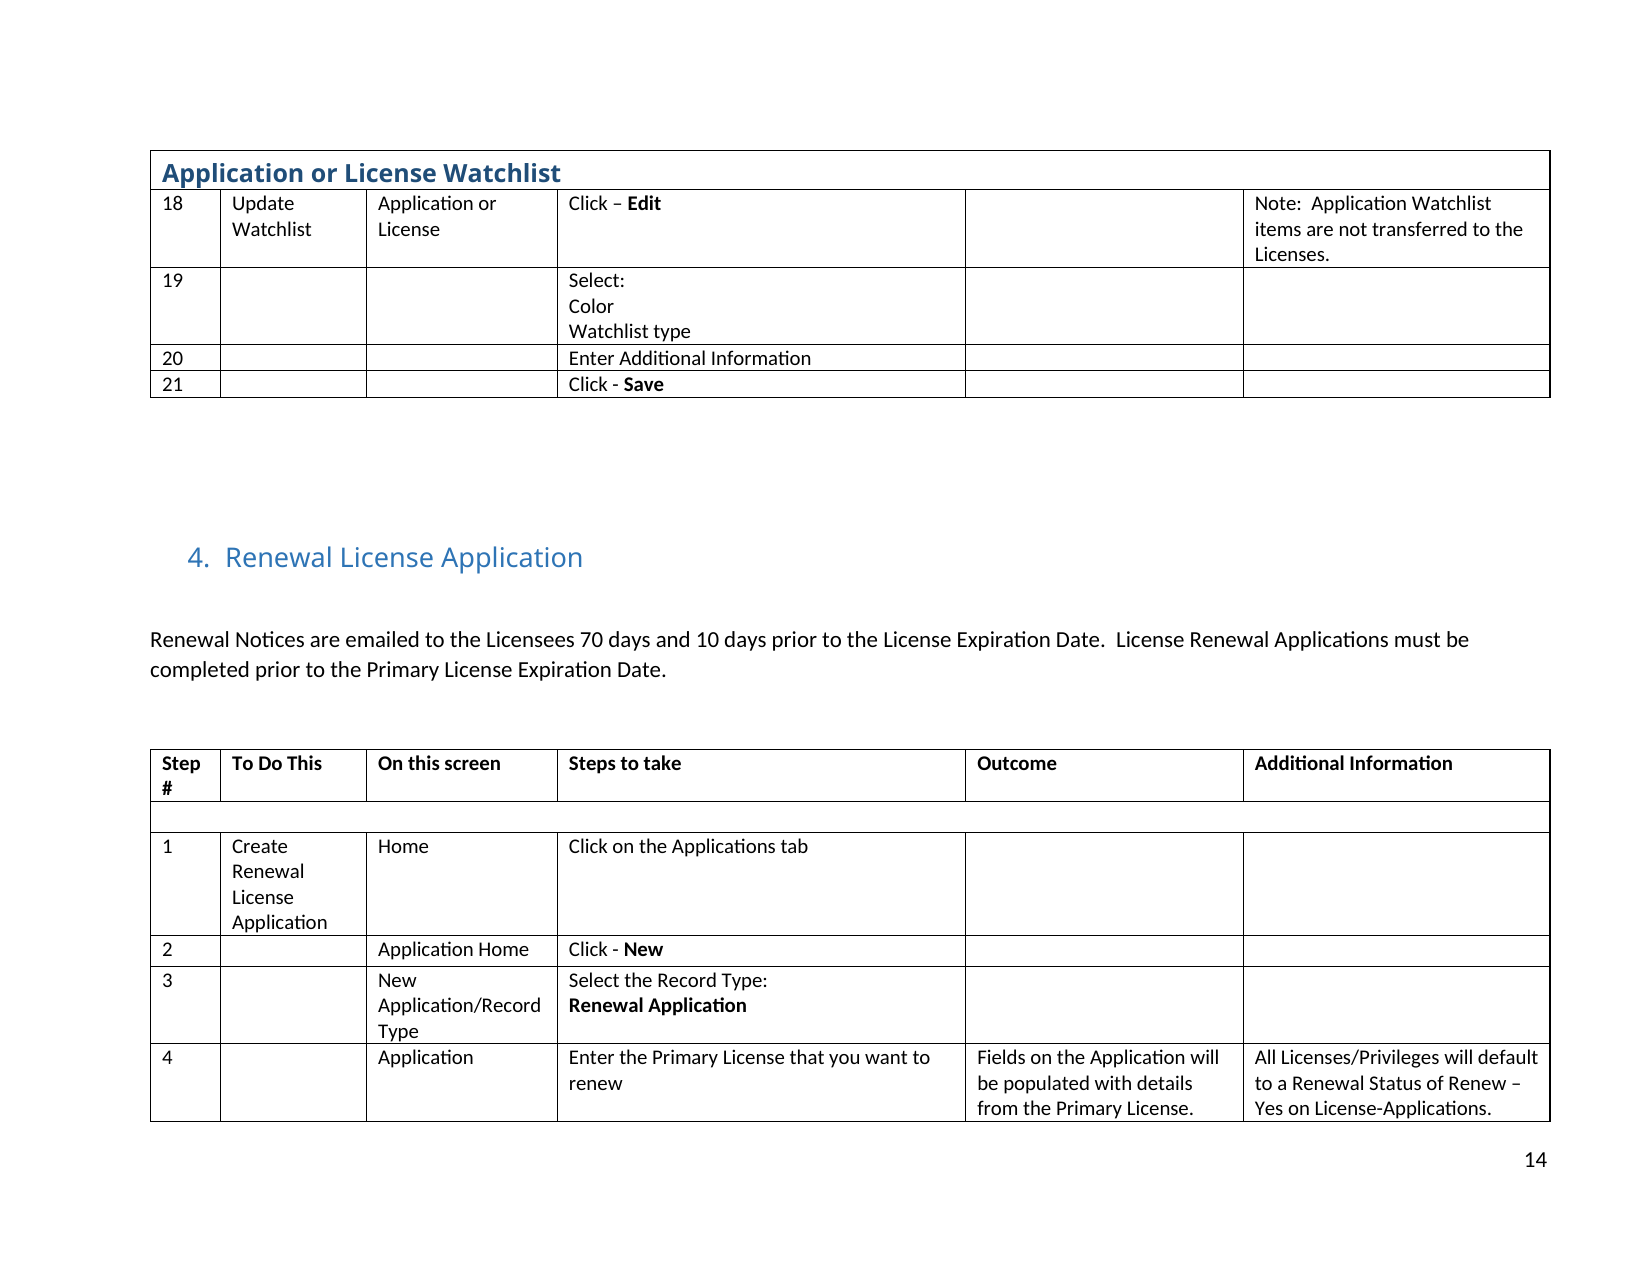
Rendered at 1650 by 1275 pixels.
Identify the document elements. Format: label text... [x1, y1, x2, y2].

table_cell 19 [151, 268, 220, 344]
table_cell [1244, 371, 1549, 397]
table_cell Application Home [367, 936, 557, 966]
table_cell [221, 345, 366, 370]
table_cell Click - Save [558, 371, 965, 397]
table_header Additional Information [1244, 750, 1549, 801]
table_cell Click on the Applications tab [558, 833, 965, 935]
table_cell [966, 1044, 1243, 1121]
table_header Steps to take [558, 750, 965, 801]
table_cell New Application/Record Type [367, 967, 557, 1043]
table_cell Application [367, 1044, 557, 1121]
table_cell [966, 967, 1243, 1043]
table_cell [966, 345, 1243, 370]
table_header On this screen [367, 750, 557, 801]
table_cell Create Renewal License Application [221, 833, 366, 935]
table_cell [966, 833, 1243, 935]
table_cell [367, 268, 557, 344]
table_cell [1244, 936, 1549, 966]
table_cell [1244, 268, 1549, 344]
table_cell 18 [151, 190, 220, 267]
table_cell 1 [151, 833, 220, 935]
table_cell [221, 1044, 366, 1121]
table_cell [221, 371, 366, 397]
table_cell [367, 345, 557, 370]
table_header Step # [151, 750, 220, 801]
table_cell 21 [151, 371, 220, 397]
table_cell [966, 190, 1243, 267]
text Renewal Notices are emailed to the Licensees 70 days and 10 days prior to the License Expiration Date. License Renewal Applications must be completed prior to the Primary License Expiration Date. [150, 625, 1547, 683]
table_cell Select: Color Watchlist type [558, 268, 965, 344]
table_header Outcome [966, 750, 1243, 801]
table_cell [1244, 967, 1549, 1043]
table_cell [1244, 833, 1549, 935]
table_cell Note: Application Watchlist items are not transferred to the Licenses. [1244, 190, 1549, 267]
table_cell [966, 936, 1243, 966]
table_cell [151, 802, 1549, 832]
table_cell Update Watchlist [221, 190, 366, 267]
table_cell [367, 371, 557, 397]
table_cell Click - New [558, 936, 965, 966]
table_cell Select the Record Type: Renewal Application [558, 967, 965, 1043]
table_cell Home [367, 833, 557, 935]
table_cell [1244, 1044, 1549, 1121]
table_cell Enter Additional Information [558, 345, 965, 370]
subtitle Renewal License Application [187, 538, 1547, 575]
table_cell 2 [151, 936, 220, 966]
table_cell 4 [151, 1044, 220, 1121]
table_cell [558, 1044, 965, 1121]
table_cell [1244, 345, 1549, 370]
table_cell [221, 936, 366, 966]
table_cell Application or License [367, 190, 557, 267]
table_cell [966, 268, 1243, 344]
table_header To Do This [221, 750, 366, 801]
table_cell Application or License Watchlist [151, 151, 1549, 189]
table_cell 3 [151, 967, 220, 1043]
table_cell 20 [151, 345, 220, 370]
table_cell [221, 268, 366, 344]
table_cell [966, 371, 1243, 397]
table_cell Click – Edit [558, 190, 965, 267]
table_cell [221, 967, 366, 1043]
